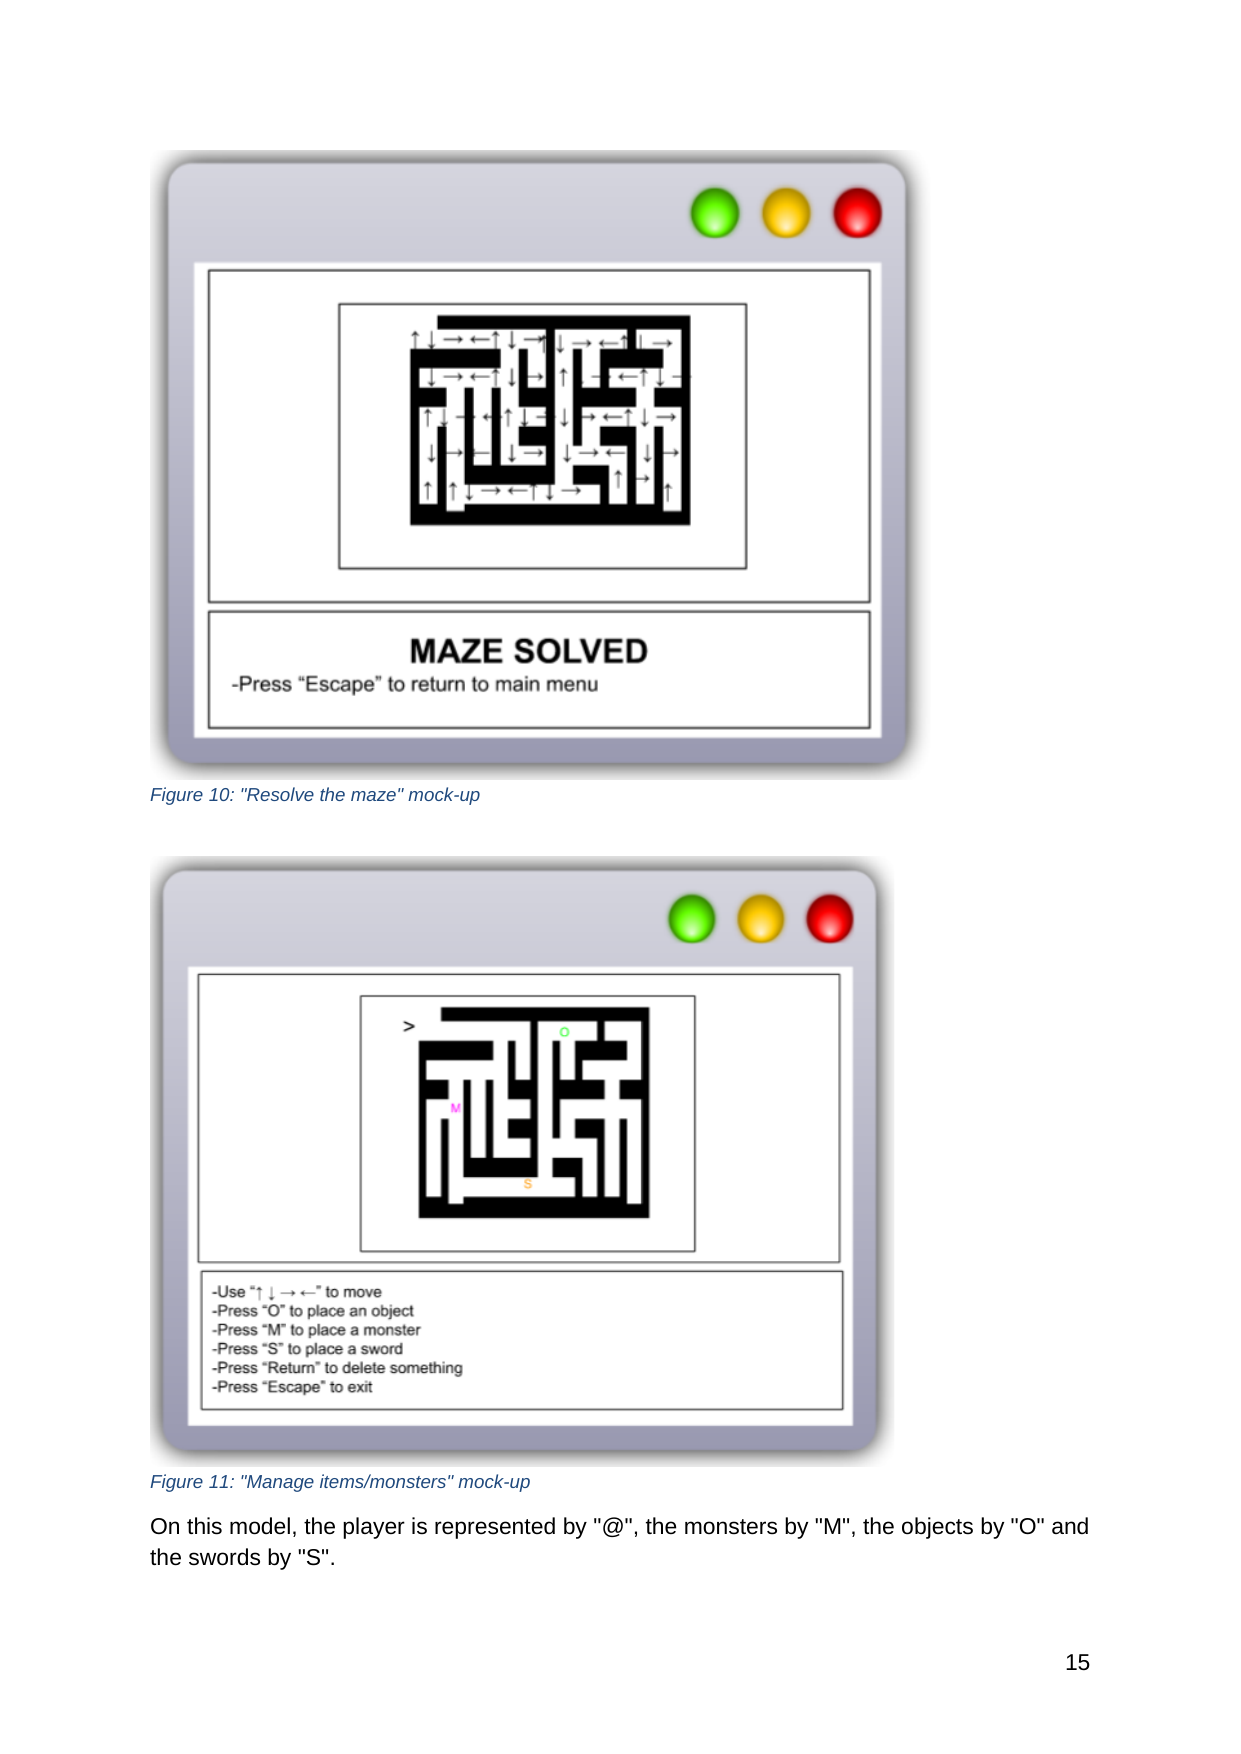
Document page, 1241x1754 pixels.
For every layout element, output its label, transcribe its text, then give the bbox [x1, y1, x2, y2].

picture [150, 150, 931, 780]
picture [150, 856, 895, 1467]
text On this model, the player is represented by "@", the monsters by "M", the objects by "O" and the swords by "S". [150, 1513, 1090, 1570]
